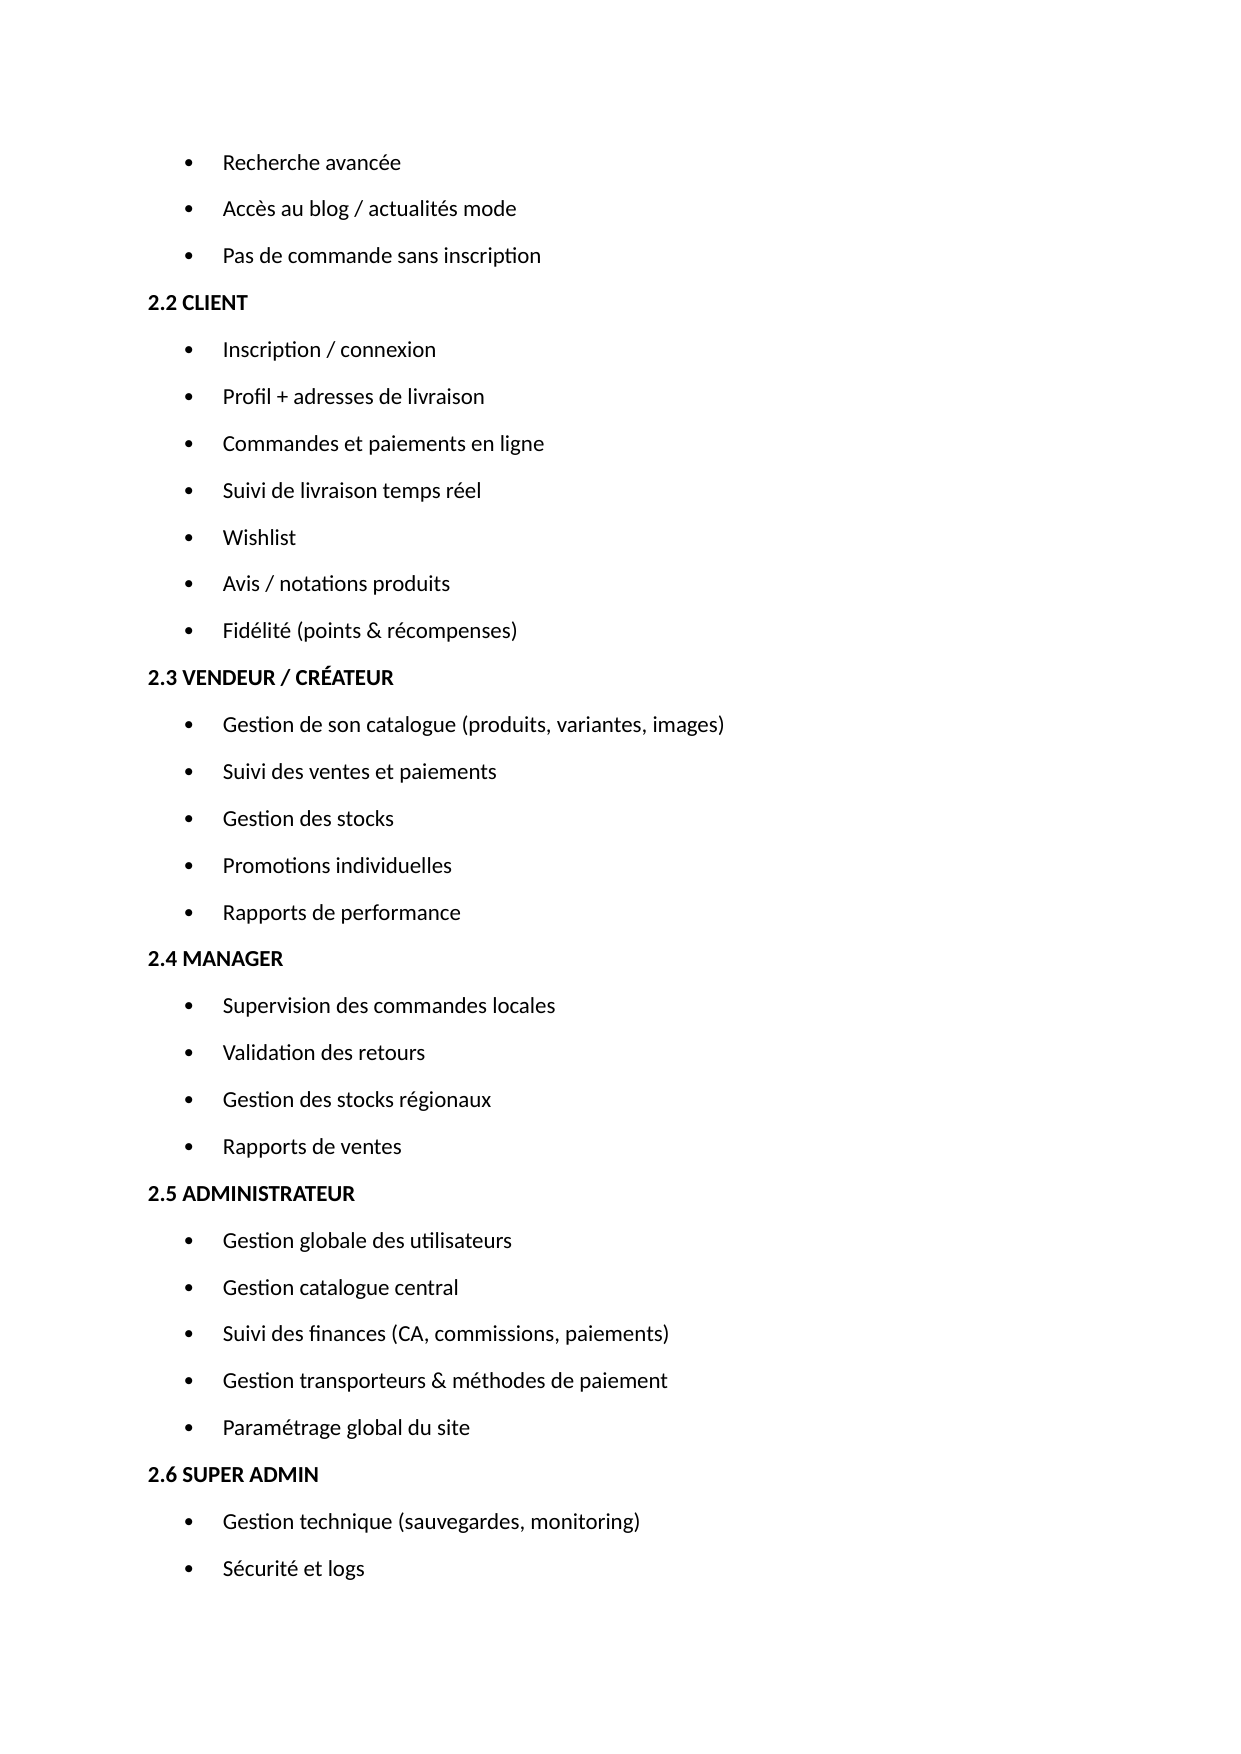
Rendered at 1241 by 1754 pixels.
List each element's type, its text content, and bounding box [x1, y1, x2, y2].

list Paramétrage global du site [185, 1413, 1093, 1441]
list Gestion catalogue central [185, 1273, 1093, 1301]
text 2.2 CLIENT [148, 288, 1093, 316]
text 2.3 VENDEUR / CRÉATEUR [148, 663, 1093, 691]
list Gestion technique (sauvegardes, monitoring) [185, 1507, 1093, 1535]
list Supervision des commandes locales [185, 991, 1093, 1019]
list Avis / notations produits [185, 569, 1093, 597]
list Validation des retours [185, 1038, 1093, 1066]
text 2.4 MANAGER [148, 944, 1093, 972]
list Gestion globale des utilisateurs [185, 1226, 1093, 1254]
list Commandes et paiements en ligne [185, 429, 1093, 457]
list Suivi de livraison temps réel [185, 476, 1093, 504]
list Rapports de performance [185, 898, 1093, 926]
list Sécurité et logs [185, 1554, 1093, 1582]
list Suivi des ventes et paiements [185, 757, 1093, 785]
list Promotions individuelles [185, 851, 1093, 879]
list Profil + adresses de livraison [185, 382, 1093, 410]
list Gestion des stocks [185, 804, 1093, 832]
text 2.5 ADMINISTRATEUR [148, 1179, 1093, 1207]
list Accès au blog / actualités mode [185, 194, 1093, 222]
list Pas de commande sans inscription [185, 241, 1093, 269]
list Wishlist [185, 523, 1093, 551]
text 2.6 SUPER ADMIN [148, 1460, 1093, 1488]
list Rapports de ventes [185, 1132, 1093, 1160]
list Suivi des finances (CA, commissions, paiements) [185, 1319, 1093, 1347]
list Inscription / connexion [185, 335, 1093, 363]
list Gestion transporteurs & méthodes de paiement [185, 1366, 1093, 1394]
list Fidélité (points & récompenses) [185, 616, 1093, 644]
list Gestion de son catalogue (produits, variantes, images) [185, 710, 1093, 738]
list Recherche avancée [185, 148, 1093, 176]
list Gestion des stocks régionaux [185, 1085, 1093, 1113]
